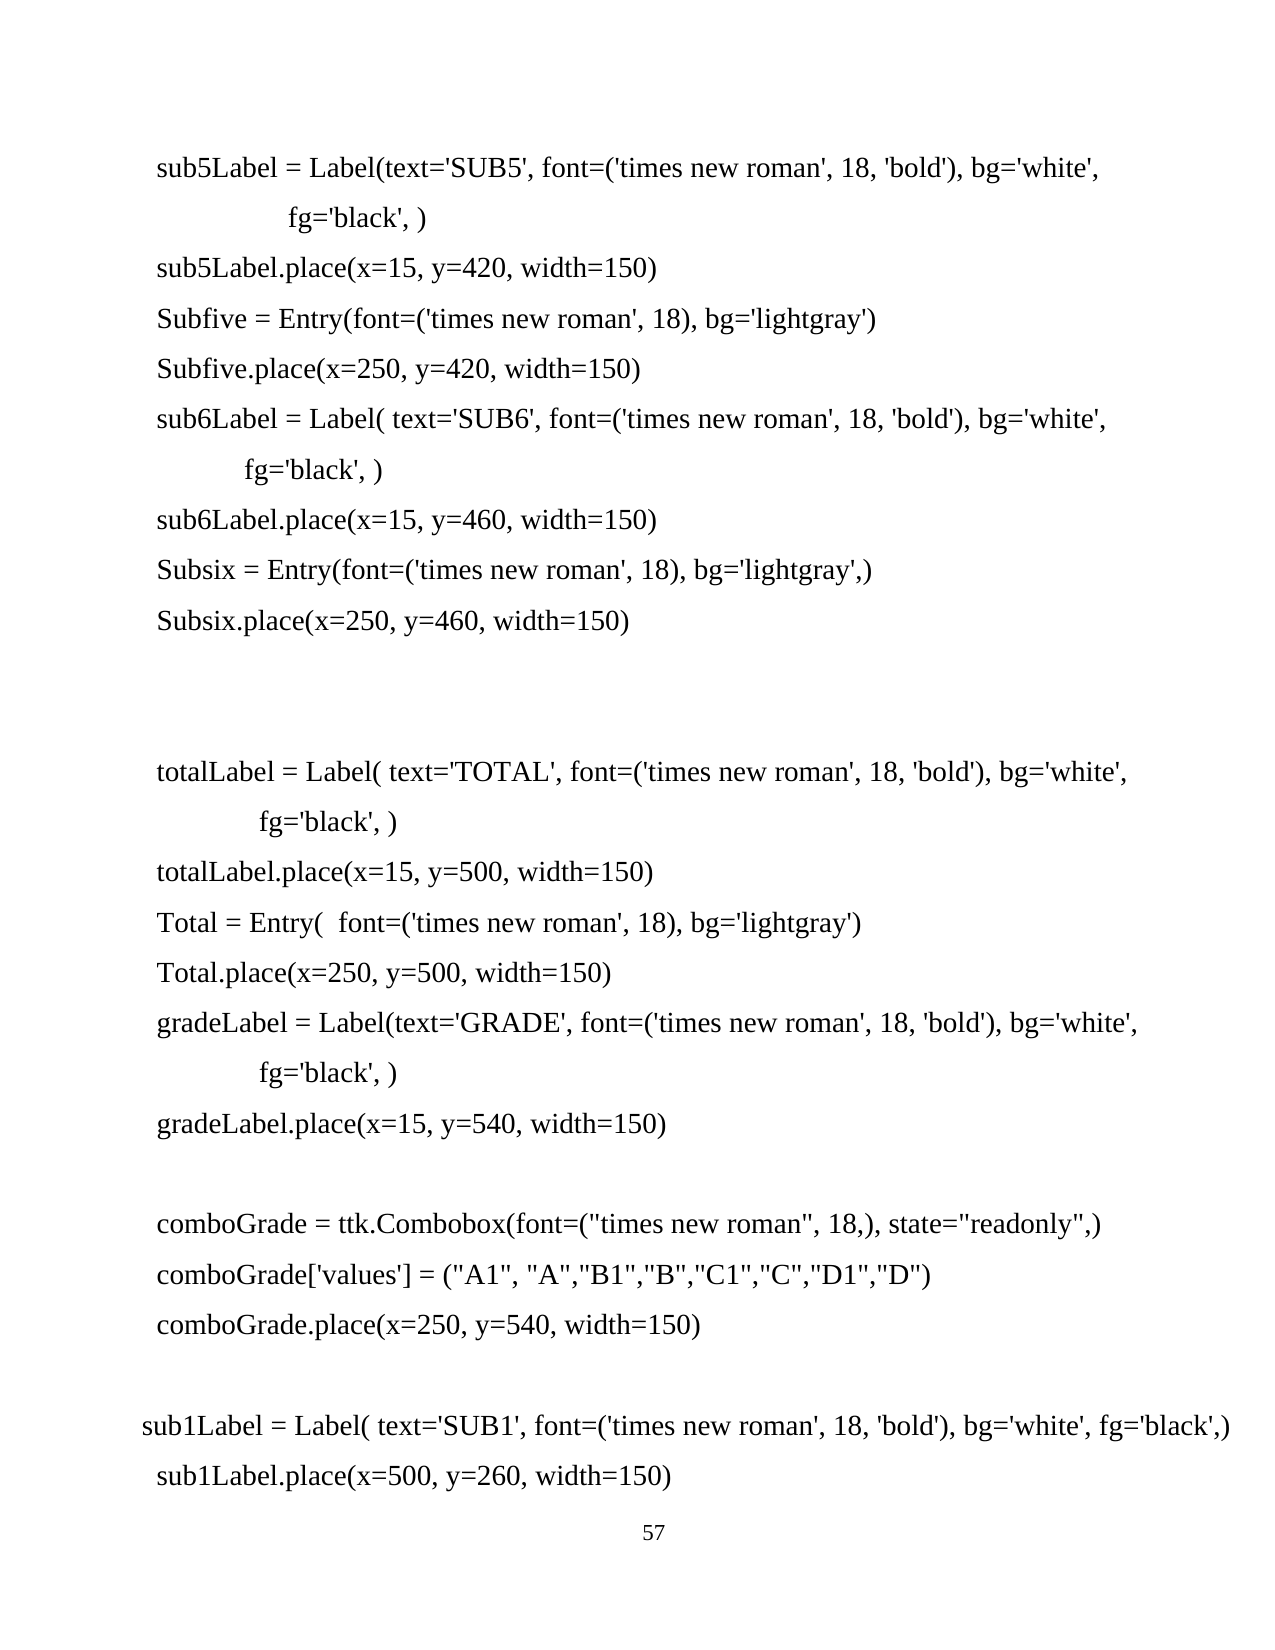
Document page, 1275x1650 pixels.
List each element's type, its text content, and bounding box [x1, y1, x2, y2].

text Subsix = Entry(font=('times new roman', 18), bg='lightgray',) [76, 552, 1260, 586]
text comboGrade = ttk.Combobox(font=("times new roman", 18,), state="readonly",) [76, 1207, 1260, 1240]
text totalLabel.place(x=15, y=500, width=150) [76, 854, 1260, 888]
text fg='black', ) [76, 804, 1260, 838]
text sub6Label.place(x=15, y=460, width=150) [76, 502, 1260, 536]
text Subfive = Entry(font=('times new roman', 18), bg='lightgray') [76, 301, 1260, 334]
text sub6Label = Label( text='SUB6', font=('times new roman', 18, 'bold'), bg='white', [76, 402, 1260, 435]
text comboGrade.place(x=250, y=540, width=150) [76, 1307, 1260, 1341]
text fg='black', ) [76, 452, 1260, 485]
text sub1Label.place(x=500, y=260, width=150) [76, 1458, 1260, 1492]
text fg='black', ) [76, 200, 1260, 234]
text fg='black', ) [76, 1056, 1260, 1089]
text Subsix.place(x=250, y=460, width=150) [76, 603, 1260, 636]
text sub5Label.place(x=15, y=420, width=150) [76, 251, 1260, 284]
text Total = Entry( font=('times new roman', 18), bg='lightgray') [76, 905, 1260, 938]
text Total.place(x=250, y=500, width=150) [76, 955, 1260, 988]
text Subfive.place(x=250, y=420, width=150) [76, 351, 1260, 385]
text comboGrade['values'] = ("A1", "A","B1","B","C1","C","D1","D") [76, 1257, 1260, 1290]
text gradeLabel = Label(text='GRADE', font=('times new roman', 18, 'bold'), bg='white', [76, 1005, 1260, 1039]
text sub1Label = Label( text='SUB1', font=('times new roman', 18, 'bold'), bg='white', fg='black',) [61, 1408, 1260, 1441]
text sub5Label = Label(text='SUB5', font=('times new roman', 18, 'bold'), bg='white', [76, 150, 1260, 183]
text totalLabel = Label( text='TOTAL', font=('times new roman', 18, 'bold'), bg='white', [76, 754, 1260, 787]
text gradeLabel.place(x=15, y=540, width=150) [76, 1106, 1260, 1139]
